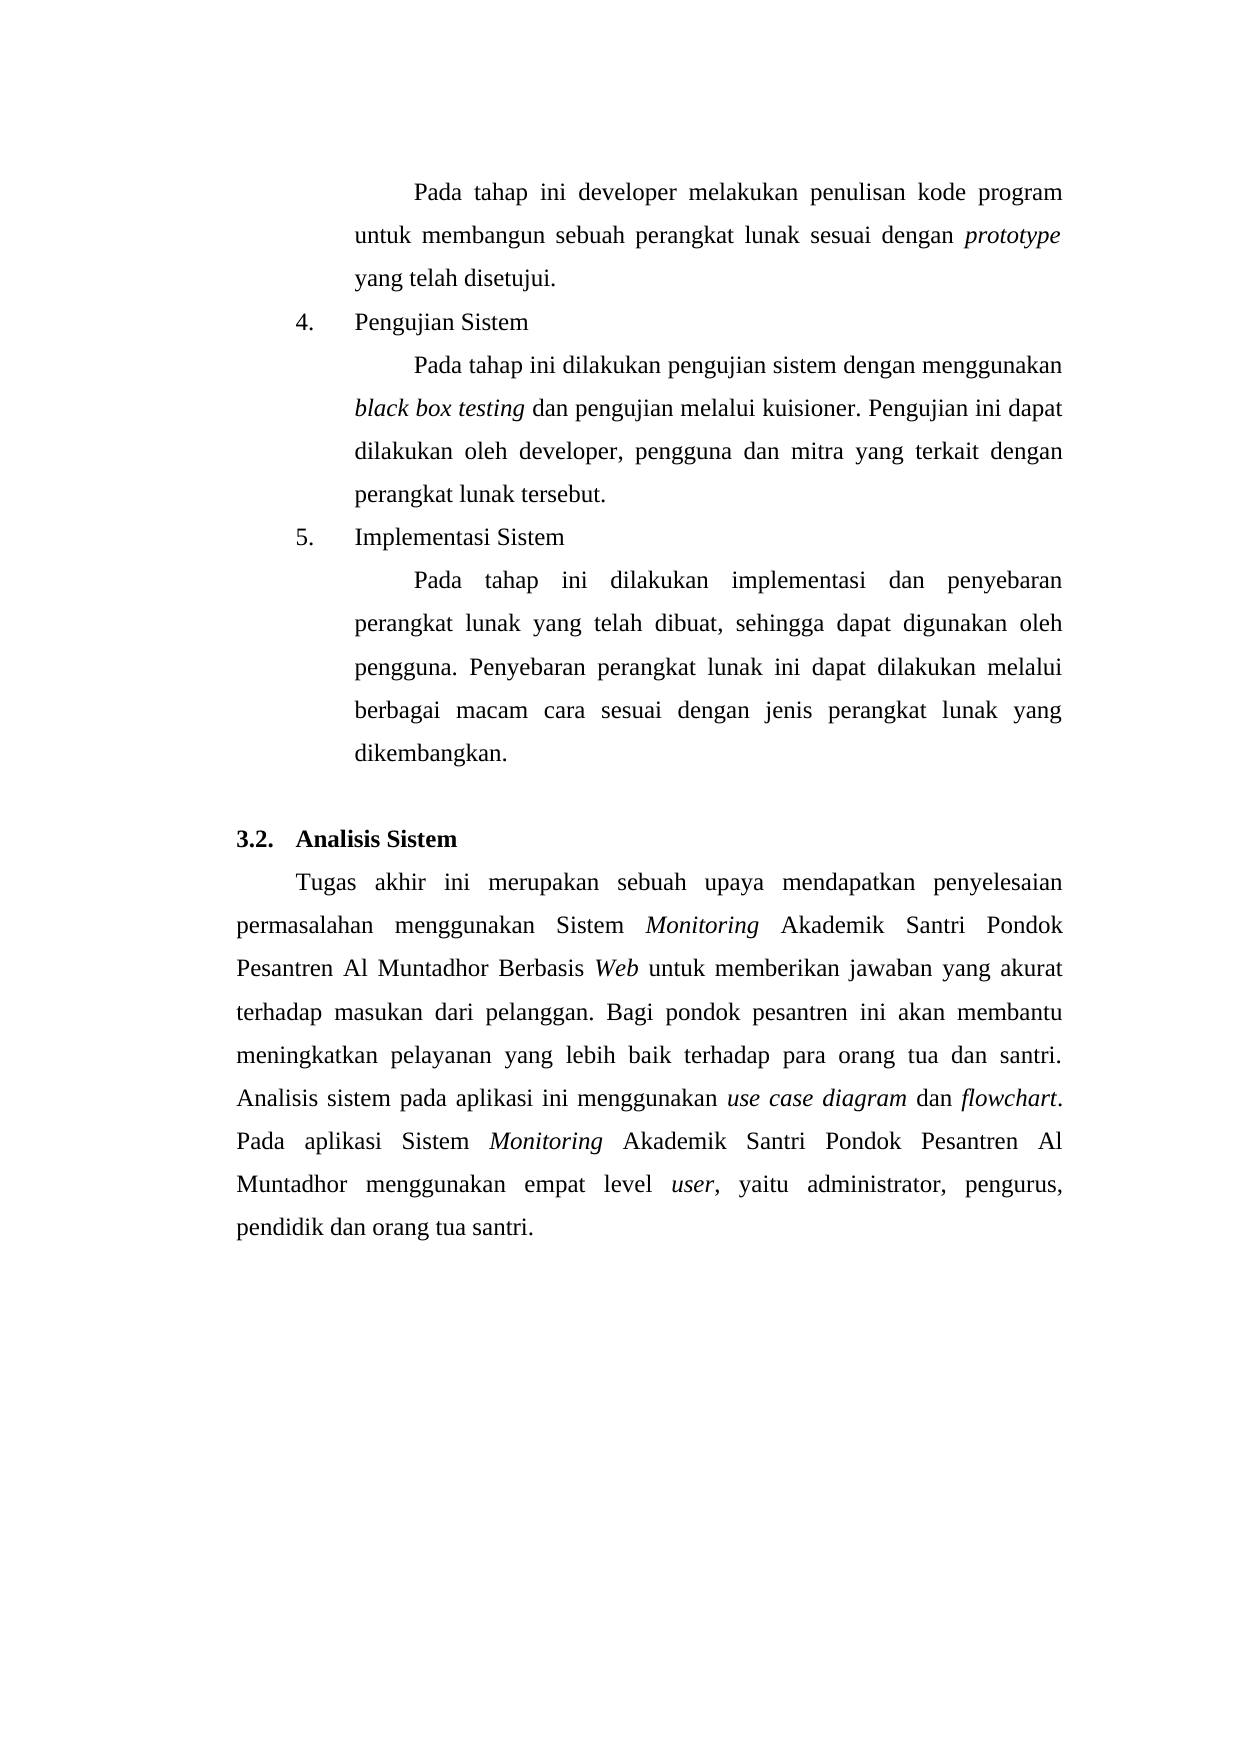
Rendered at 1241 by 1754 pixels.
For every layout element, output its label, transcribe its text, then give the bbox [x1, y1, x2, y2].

list Analisis Sistem [236, 824, 1063, 853]
list Implementasi Sistem [295, 522, 1063, 551]
list Pada tahap ini developer melakukan penulisan kode program untuk membangun sebuah perangkat lunak sesuai dengan prototype yang telah disetujui. [354, 177, 1063, 292]
list Pada tahap ini dilakukan implementasi dan penyebaran perangkat lunak yang telah dibuat, sehingga dapat digunakan oleh pengguna. Penyebaran perangkat lunak ini dapat dilakukan melalui berbagai macam cara sesuai dengan jenis perangkat lunak yang dikembangkan. [354, 565, 1063, 767]
list Pengujian Sistem [295, 307, 1063, 335]
list Pada tahap ini dilakukan pengujian sistem dengan menggunakan black box testing dan pengujian melalui kuisioner. Pengujian ini dapat dilakukan oleh developer, pengguna dan mitra yang terkait dengan perangkat lunak tersebut. [354, 350, 1063, 508]
list Tugas akhir ini merupakan sebuah upaya mendapatkan penyelesaian permasalahan menggunakan Sistem Monitoring Akademik Santri Pondok Pesantren Al Muntadhor Berbasis Web untuk memberikan jawaban yang akurat terhadap masukan dari pelanggan. Bagi pondok pesantren ini akan membantu meningkatkan pelayanan yang lebih baik terhadap para orang tua dan santri. Analisis sistem pada aplikasi ini menggunakan use case diagram dan flowchart. Pada aplikasi Sistem Monitoring Akademik Santri Pondok Pesantren Al Muntadhor menggunakan empat level user, yaitu administrator, pengurus, pendidik dan orang tua santri. [236, 867, 1063, 1241]
